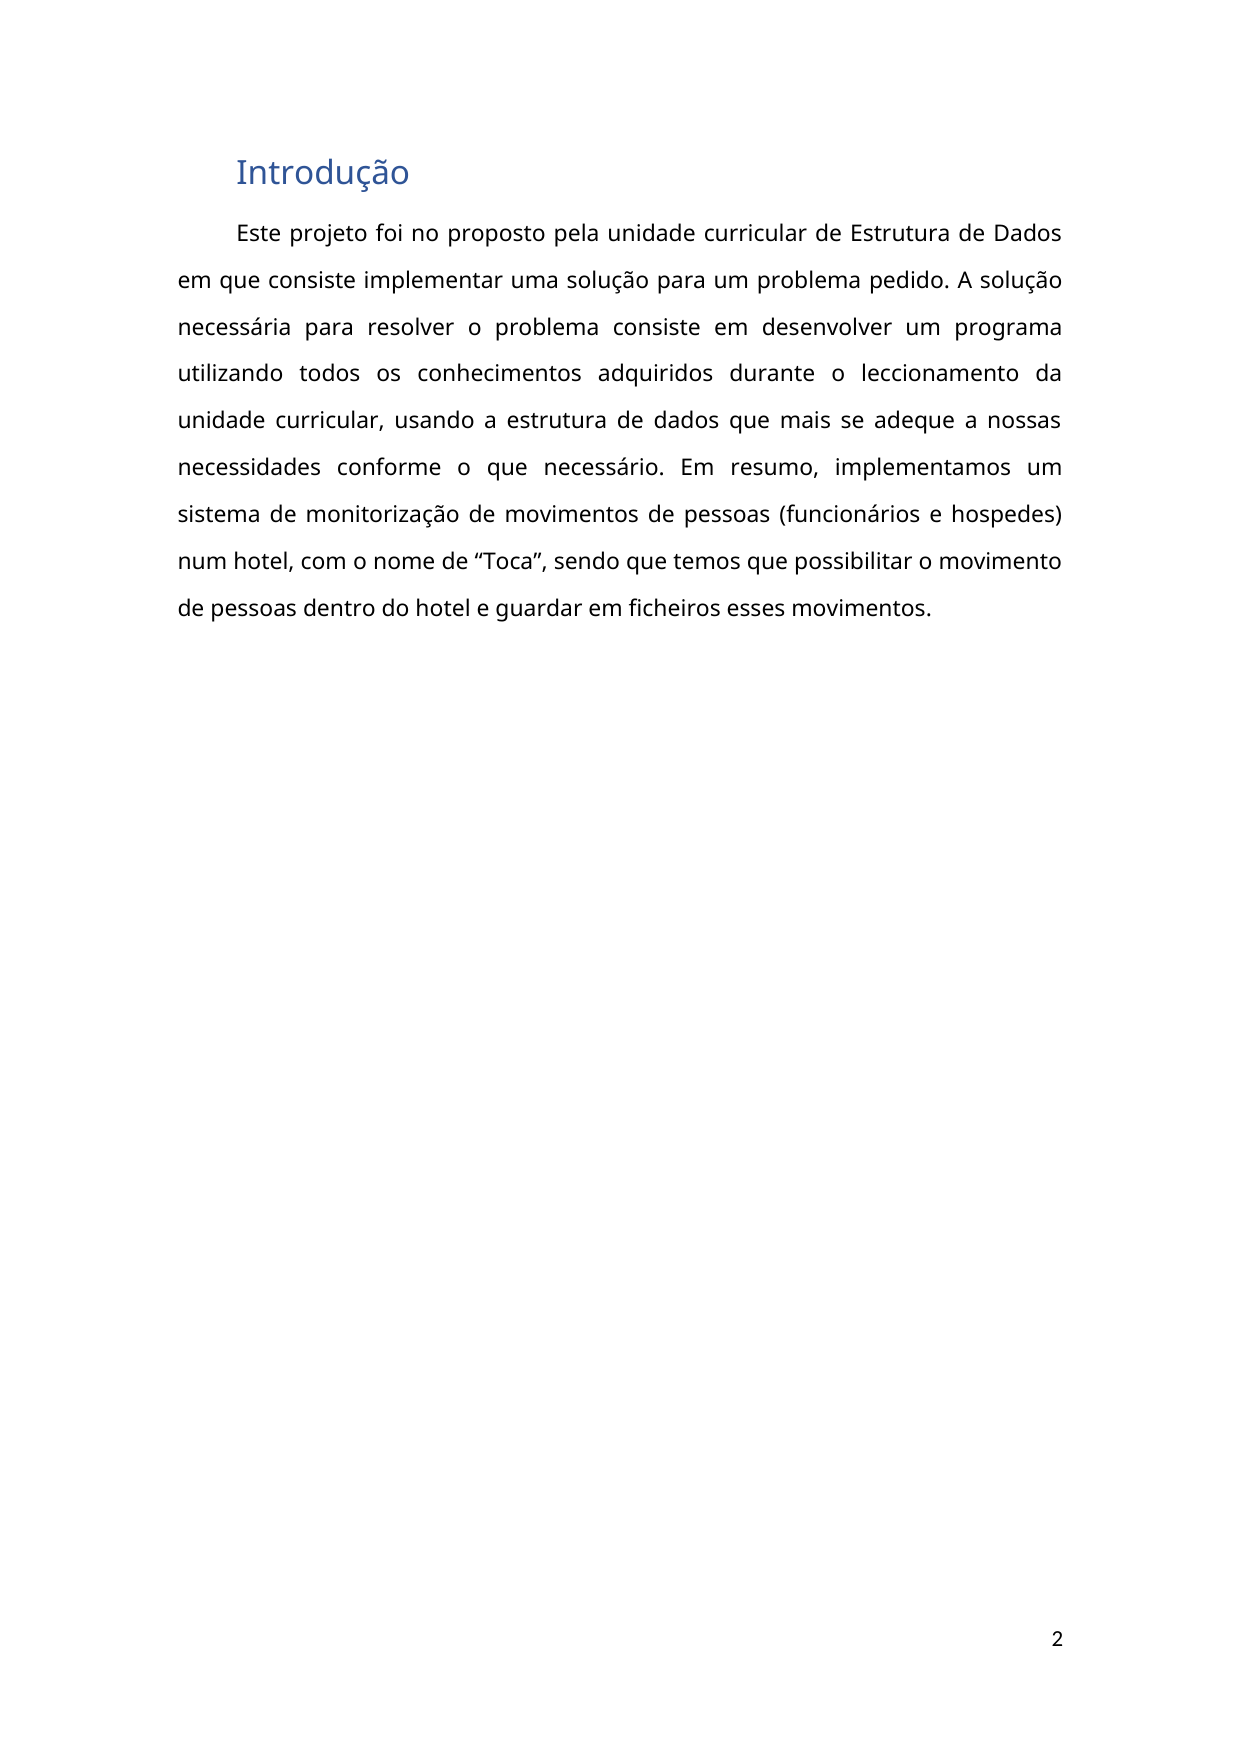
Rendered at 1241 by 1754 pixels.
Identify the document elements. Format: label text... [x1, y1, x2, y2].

text Este projeto foi no proposto pela unidade curricular de Estrutura de Dados em que consiste implementar uma solução para um problema pedido. A solução necessária para resolver o problema consiste em desenvolver um programa utilizando todos os conhecimentos adquiridos durante o leccionamento da unidade curricular, usando a estrutura de dados que mais se adeque a nossas necessidades conforme o que necessário. Em resumo, implementamos um sistema de monitorização de movimentos de pessoas (funcionários e hospedes) num hotel, com o nome de “Toca”, sendo que temos que possibilitar o movimento de pessoas dentro do hotel e guardar em ficheiros esses movimentos. [177, 217, 1063, 623]
subtitle Introdução [177, 148, 1063, 194]
